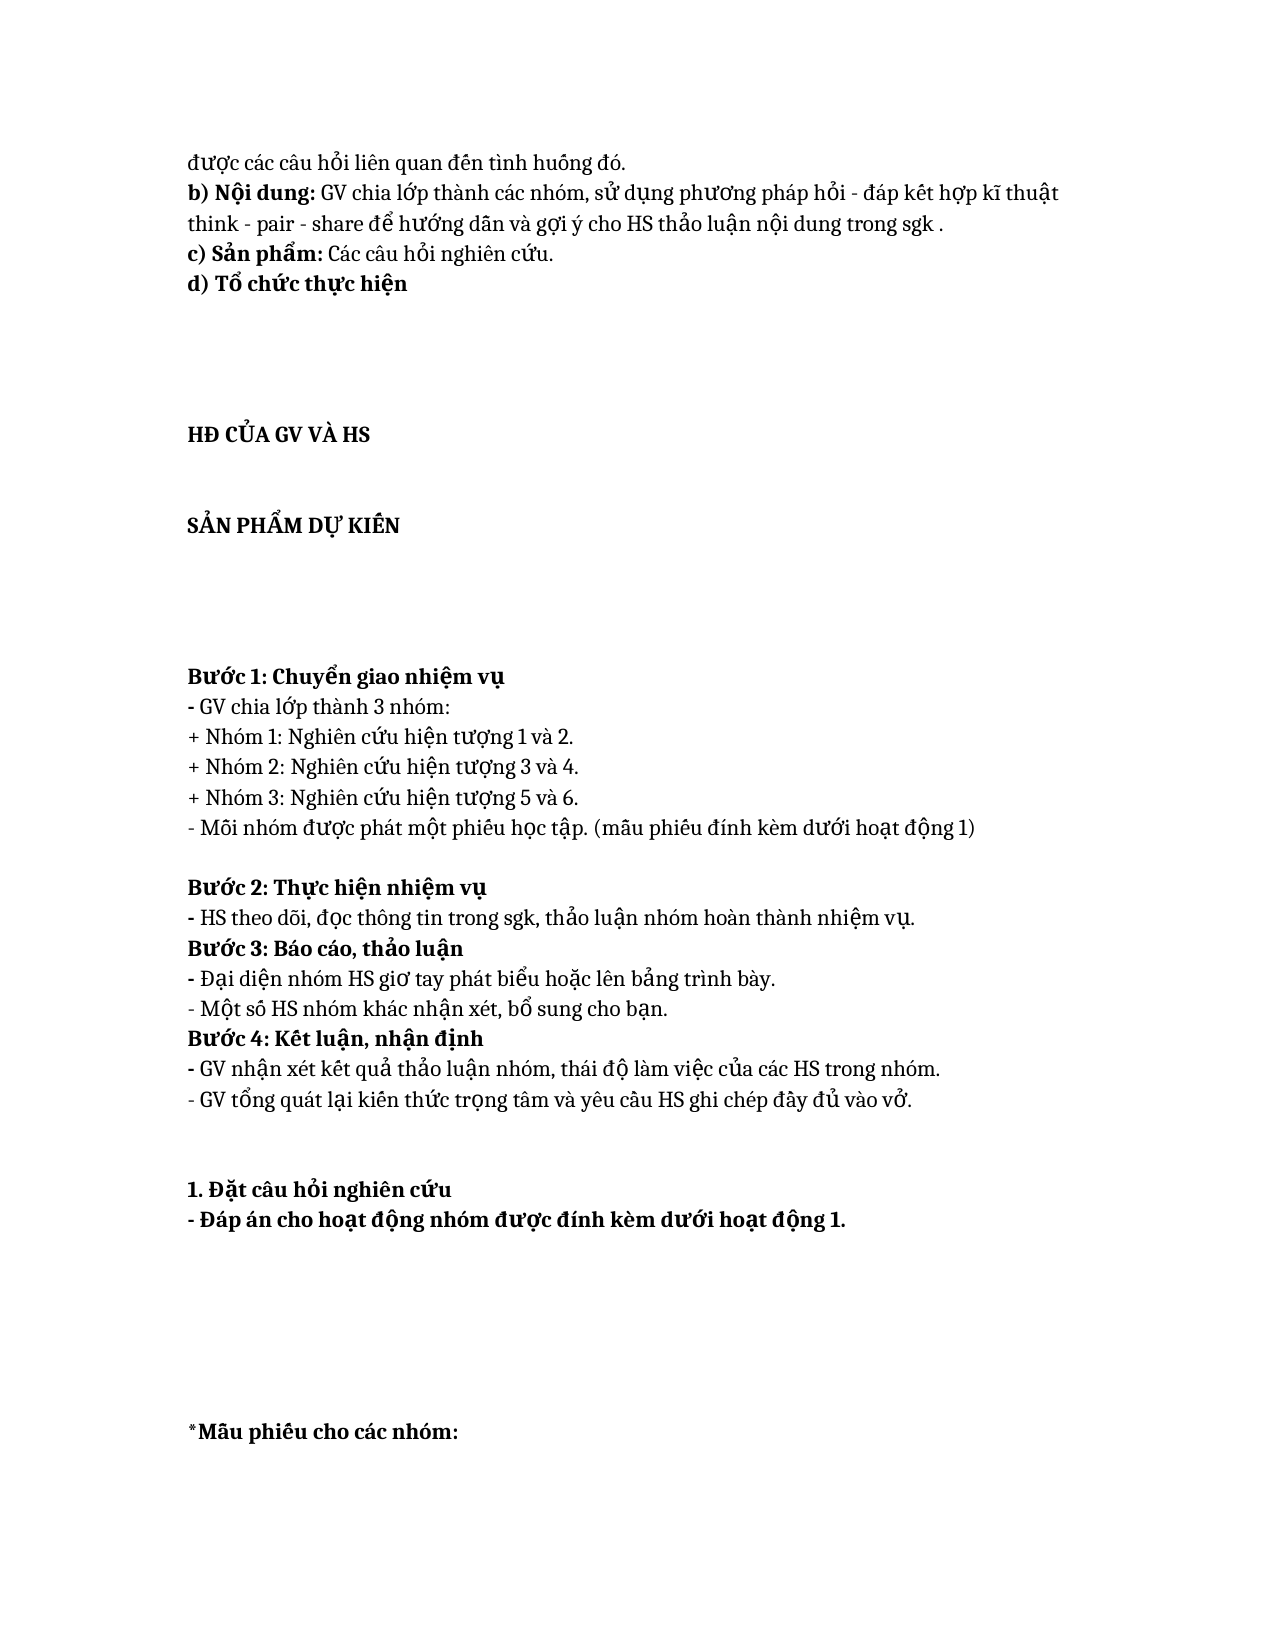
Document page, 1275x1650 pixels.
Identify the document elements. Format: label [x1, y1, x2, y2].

text [187, 150, 1087, 1475]
